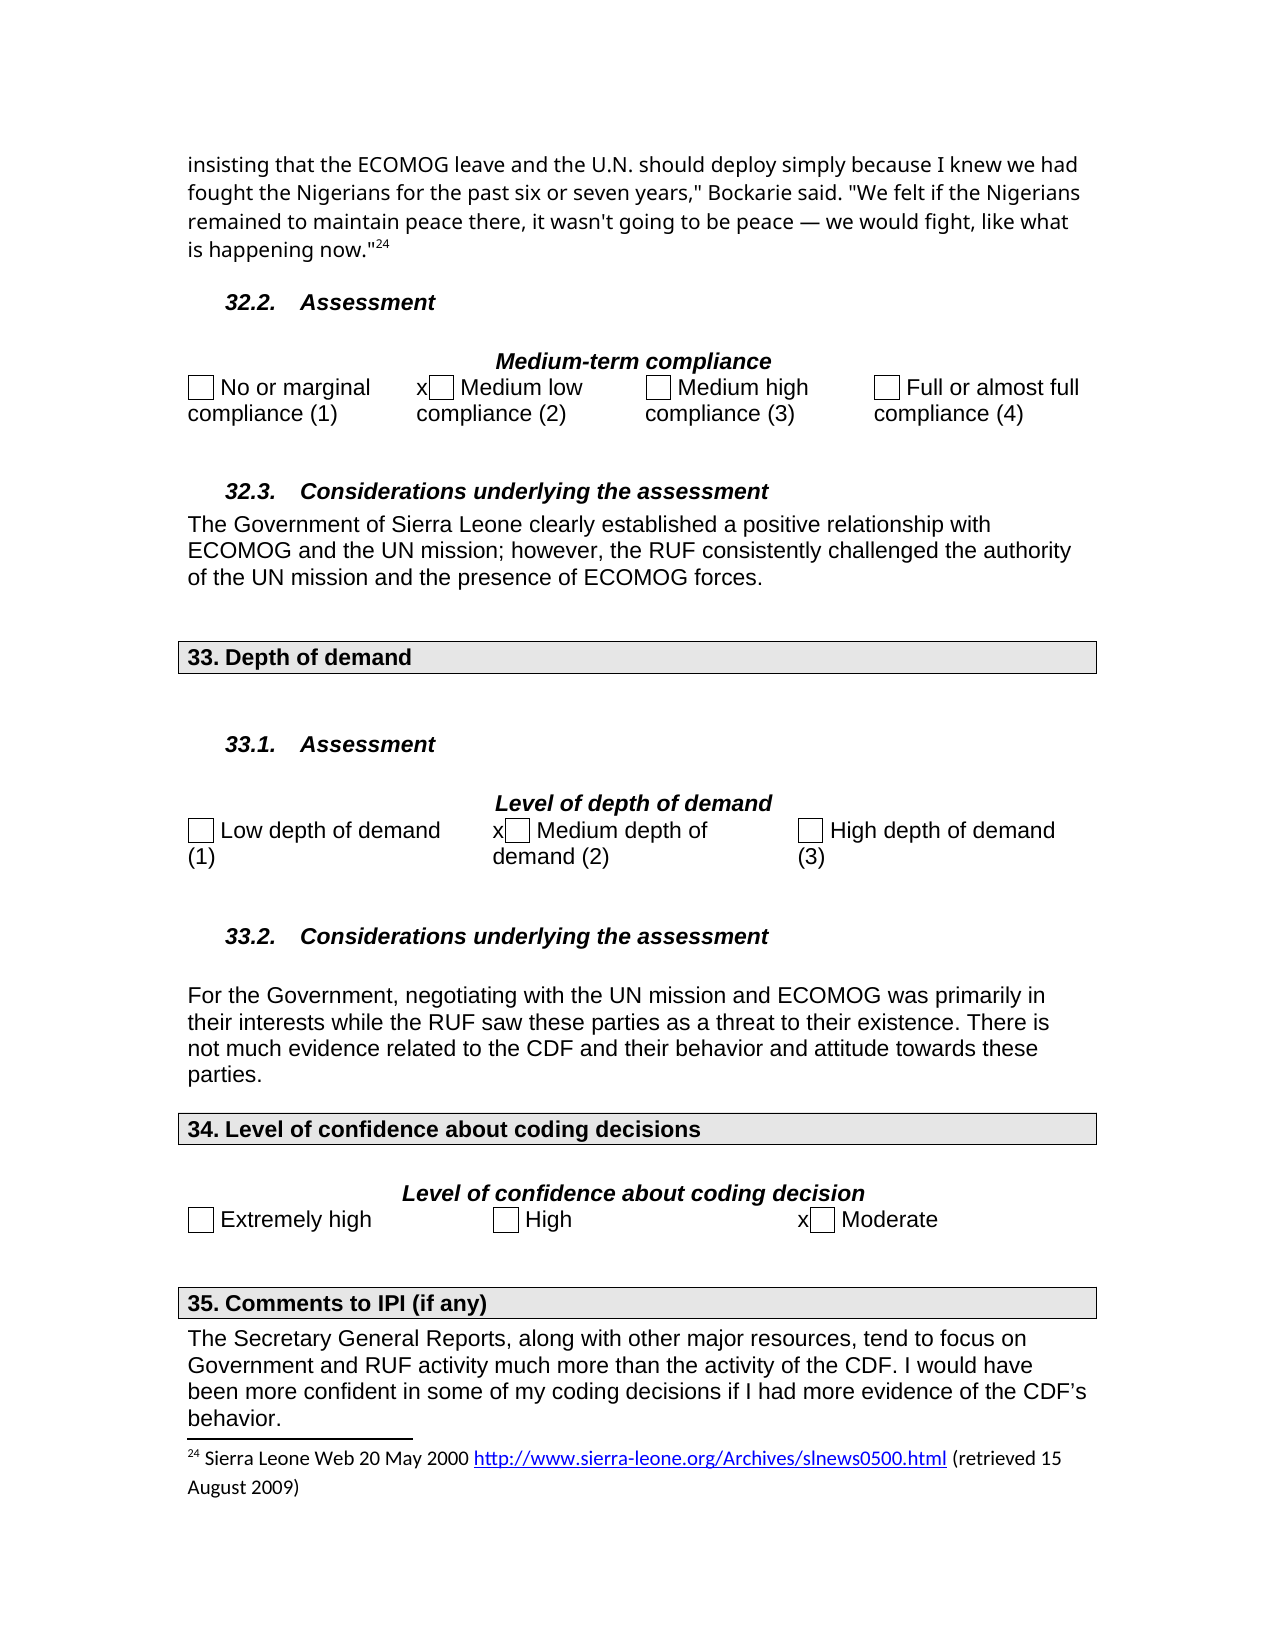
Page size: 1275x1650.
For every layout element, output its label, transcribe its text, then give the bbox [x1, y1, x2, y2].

subtitle Comments to IPI (if any) [179, 1288, 1096, 1318]
table_header Level of confidence about coding decision [176, 1180, 1091, 1206]
table_cell x Medium depth of demand (2) [481, 817, 786, 869]
text The Secretary General Reports, along with other major resources, tend to focus on Government and RUF activity much more than the activity of the CDF. I would have been more confident in some of my coding decisions if I had more evidence of the CDF’s behavior. [187, 1325, 1087, 1431]
table_header Medium-term compliance [176, 348, 1091, 374]
subtitle Assessment [225, 289, 1087, 315]
table_cell Extremely high [176, 1206, 481, 1233]
text The Government of Sierra Leone clearly established a positive relationship with ECOMOG and the UN mission; however, the RUF consistently challenged the authority of the UN mission and the presence of ECOMOG forces. [187, 511, 1087, 590]
table_cell High depth of demand (3) [786, 817, 1091, 869]
table_cell No or marginal compliance (1) [176, 374, 405, 427]
table_cell Medium high compliance (3) [634, 374, 862, 427]
table_cell Low depth of demand (1) [176, 817, 481, 869]
table_header Level of depth of demand [176, 790, 1091, 817]
table_cell High [481, 1206, 786, 1233]
table_cell Full or almost full compliance (4) [862, 374, 1091, 427]
subtitle Depth of demand [179, 642, 1096, 673]
subtitle Considerations underlying the assessment [225, 478, 1087, 504]
subtitle Considerations underlying the assessment [225, 923, 1087, 949]
table_cell x Medium low compliance (2) [405, 374, 633, 427]
subtitle Assessment [225, 731, 1087, 758]
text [187, 150, 1087, 264]
text For the Government, negotiating with the UN mission and ECOMOG was primarily in their interests while the RUF saw these parties as a threat to their existence. There is not much evidence related to the CDF and their behavior and attitude towards these parties. [187, 982, 1087, 1087]
table_cell x Moderate [786, 1206, 1091, 1233]
subtitle Level of confidence about coding decisions [179, 1114, 1096, 1144]
